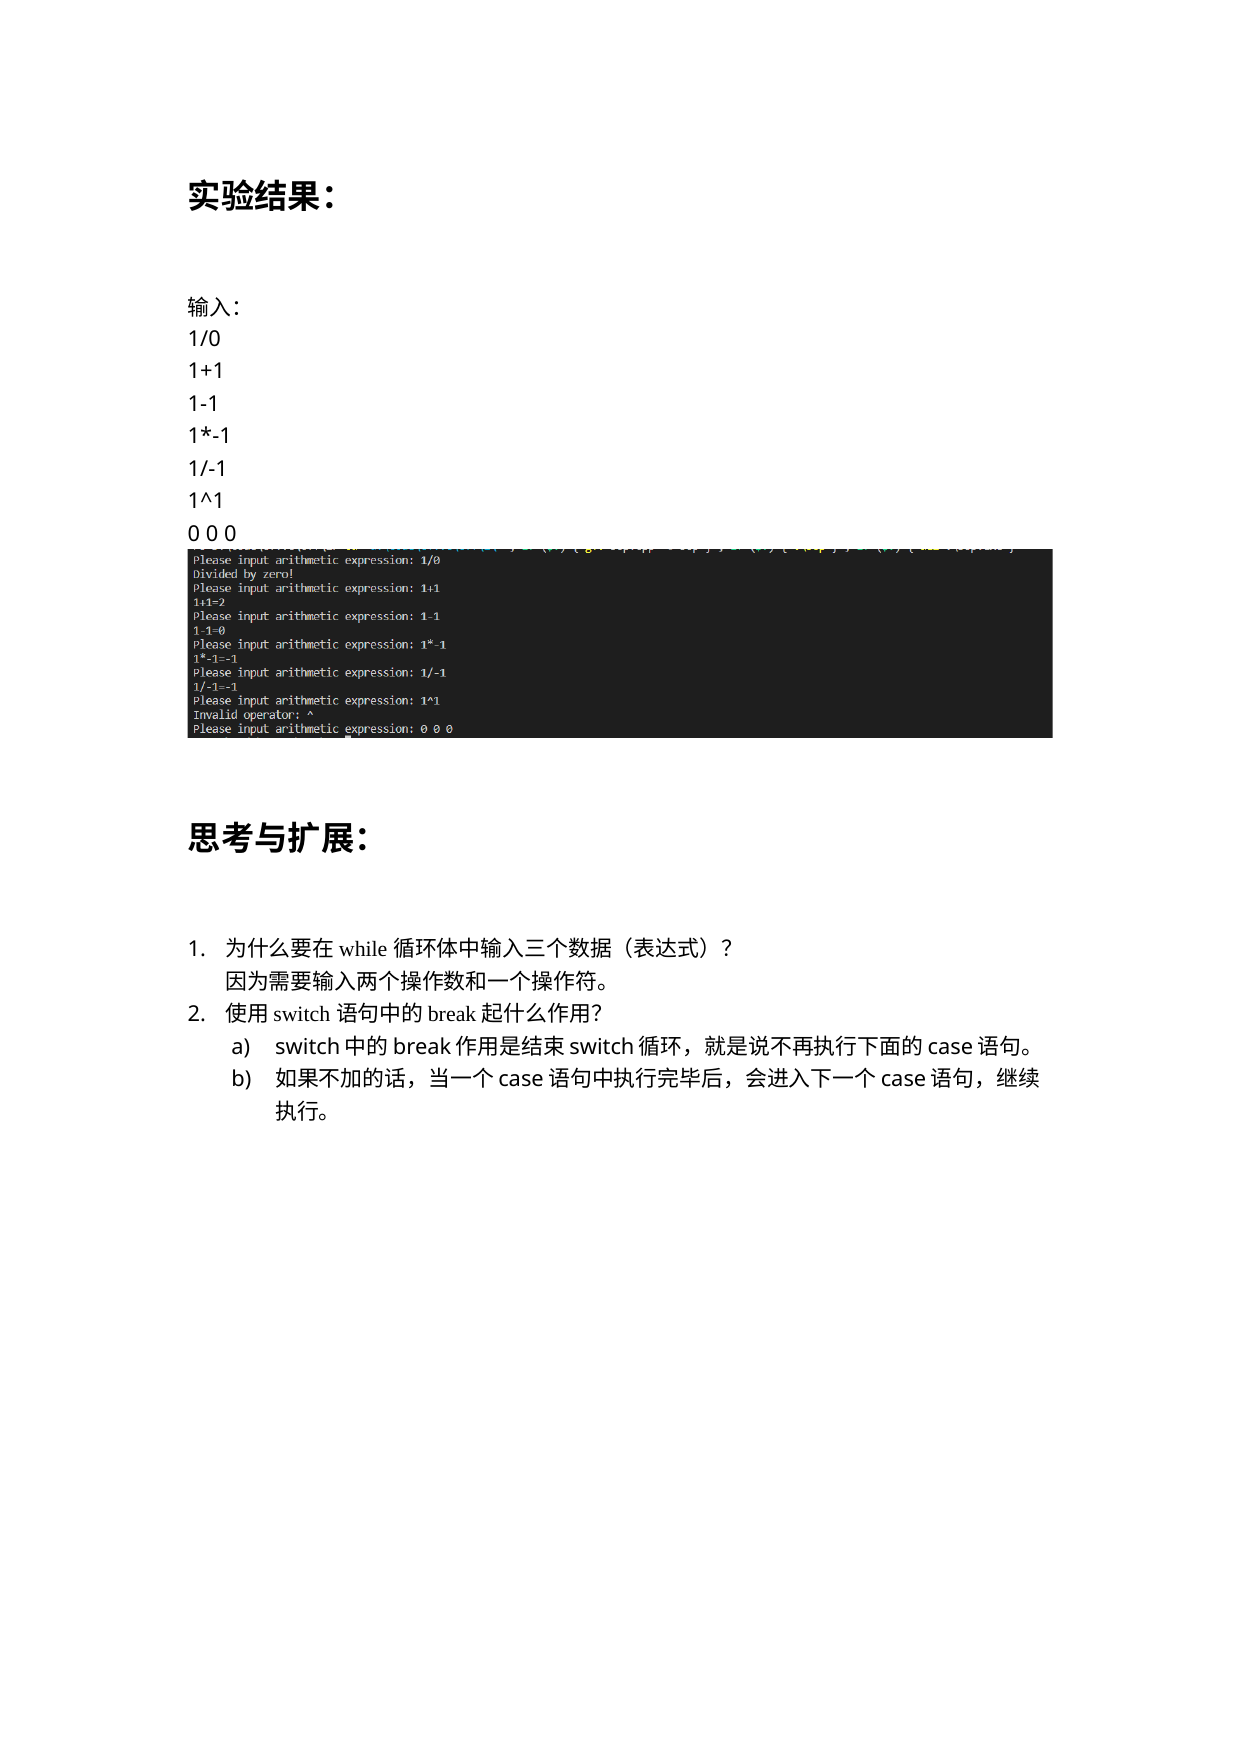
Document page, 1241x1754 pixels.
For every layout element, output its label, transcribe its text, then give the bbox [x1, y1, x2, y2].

list 因为需要输入两个操作数和一个操作符。 [225, 963, 1053, 996]
list 如果不加的话，当一个case语句中执行完毕后，会进入下一个case语句，继续执行。 [231, 1061, 1053, 1126]
subtitle 思考与扩展： [187, 804, 1053, 869]
text 1/0 [187, 322, 1053, 354]
text 1*-1 [187, 419, 1053, 452]
subtitle 实验结果： [187, 162, 1053, 227]
text 1/-1 [187, 452, 1053, 484]
text 0 0 0 [187, 517, 1053, 549]
picture [187, 549, 1053, 738]
list switch中的break作用是结束switch循环，就是说不再执行下面的case语句。 [231, 1028, 1053, 1061]
text 1^1 [187, 484, 1053, 517]
text 输入： [187, 289, 1053, 322]
list 使用switch 语句中的break 起什么作用？ [187, 996, 1053, 1028]
text 1+1 [187, 354, 1053, 387]
list 为什么要在while 循环体中输入三个数据（表达式）？ [187, 931, 1053, 963]
text 1-1 [187, 387, 1053, 419]
